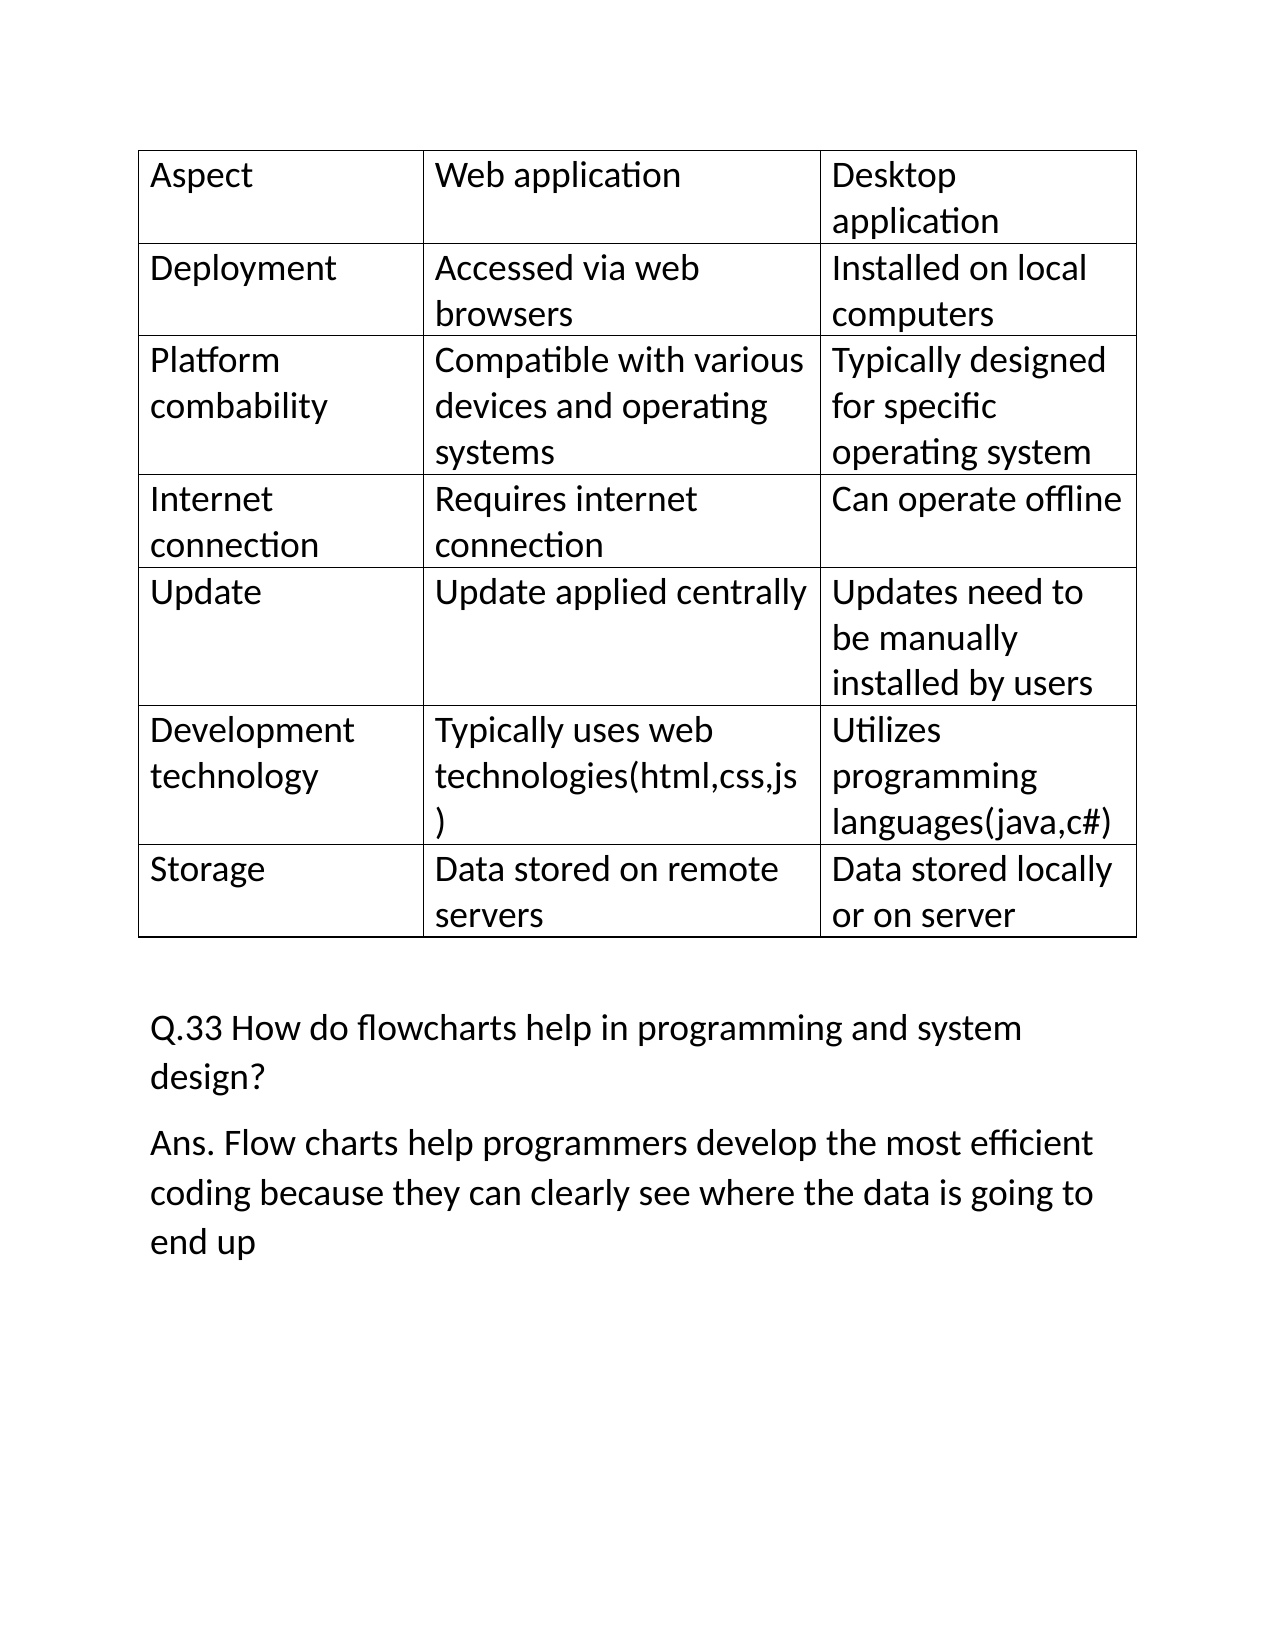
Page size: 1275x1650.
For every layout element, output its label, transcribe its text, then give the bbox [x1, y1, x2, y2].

table_cell Typically uses web technologies(html,css,js) [424, 706, 820, 844]
text Q.33 How do flowcharts help in programming and system design? [150, 1004, 1125, 1099]
table_cell Requires internet connection [424, 475, 820, 567]
table_cell Can operate offline [821, 475, 1136, 567]
table_cell Development technology [139, 706, 423, 844]
table_header Web application [424, 151, 820, 243]
table_cell Data stored locally or on server [821, 845, 1136, 936]
table_cell Installed on local computers [821, 244, 1136, 335]
table_cell Storage [139, 845, 423, 936]
table_cell Utilizes programming languages(java,c#) [821, 706, 1136, 844]
table_cell Deployment [139, 244, 423, 335]
table_cell Updates need to be manually installed by users [821, 568, 1136, 705]
table_cell Typically designed for specific operating system [821, 336, 1136, 474]
table_cell Internet connection [139, 475, 423, 567]
table_header Aspect [139, 151, 423, 243]
table_cell Compatible with various devices and operating systems [424, 336, 820, 474]
table_cell Platform combability [139, 336, 423, 474]
table_header Desktop application [821, 151, 1136, 243]
table_cell Update applied centrally [424, 568, 820, 705]
table_cell Data stored on remote servers [424, 845, 820, 936]
text Ans. Flow charts help programmers develop the most efficient coding because they can clearly see where the data is going to end up [150, 1119, 1125, 1264]
table_cell Accessed via web browsers [424, 244, 820, 335]
table_cell Update [139, 568, 423, 705]
